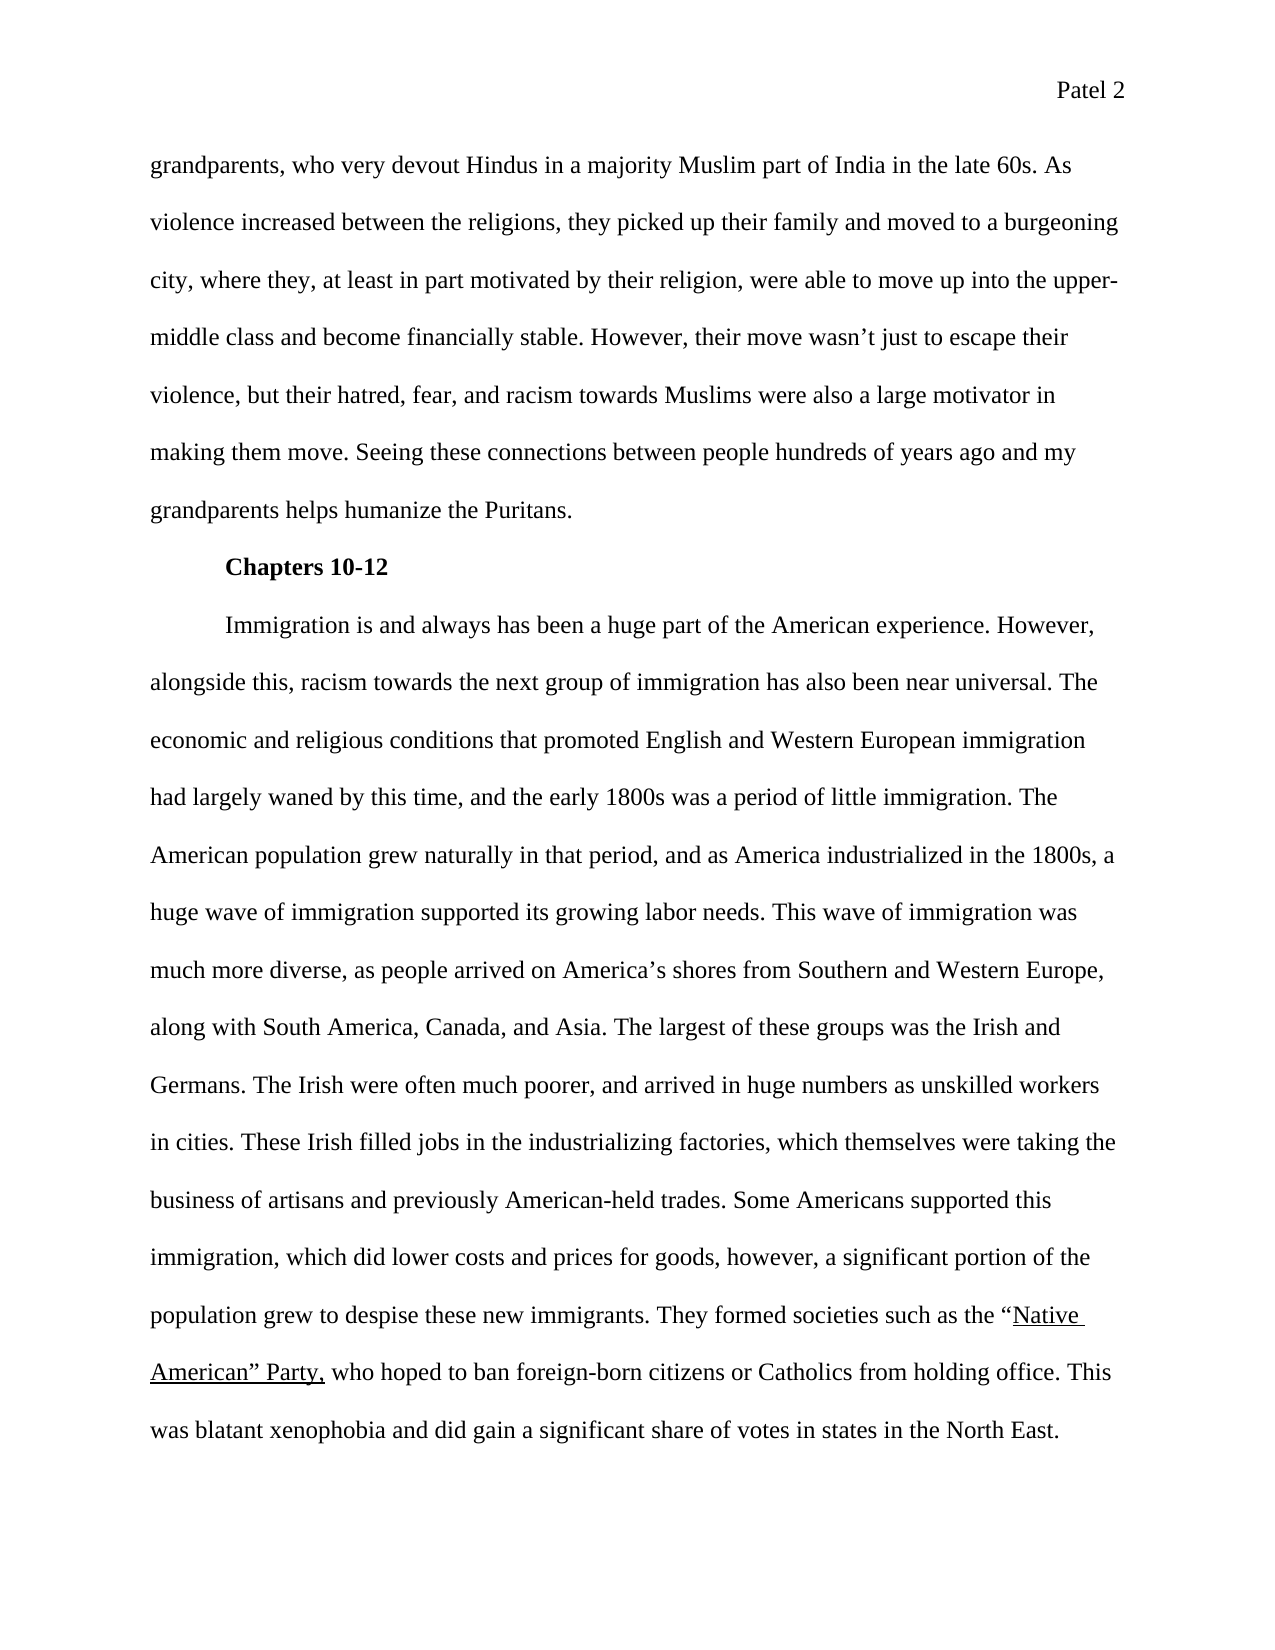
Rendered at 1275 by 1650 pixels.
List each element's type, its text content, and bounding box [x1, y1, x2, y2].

text Chapters 10-12 [150, 552, 1125, 581]
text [150, 610, 1125, 1444]
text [150, 150, 1125, 524]
